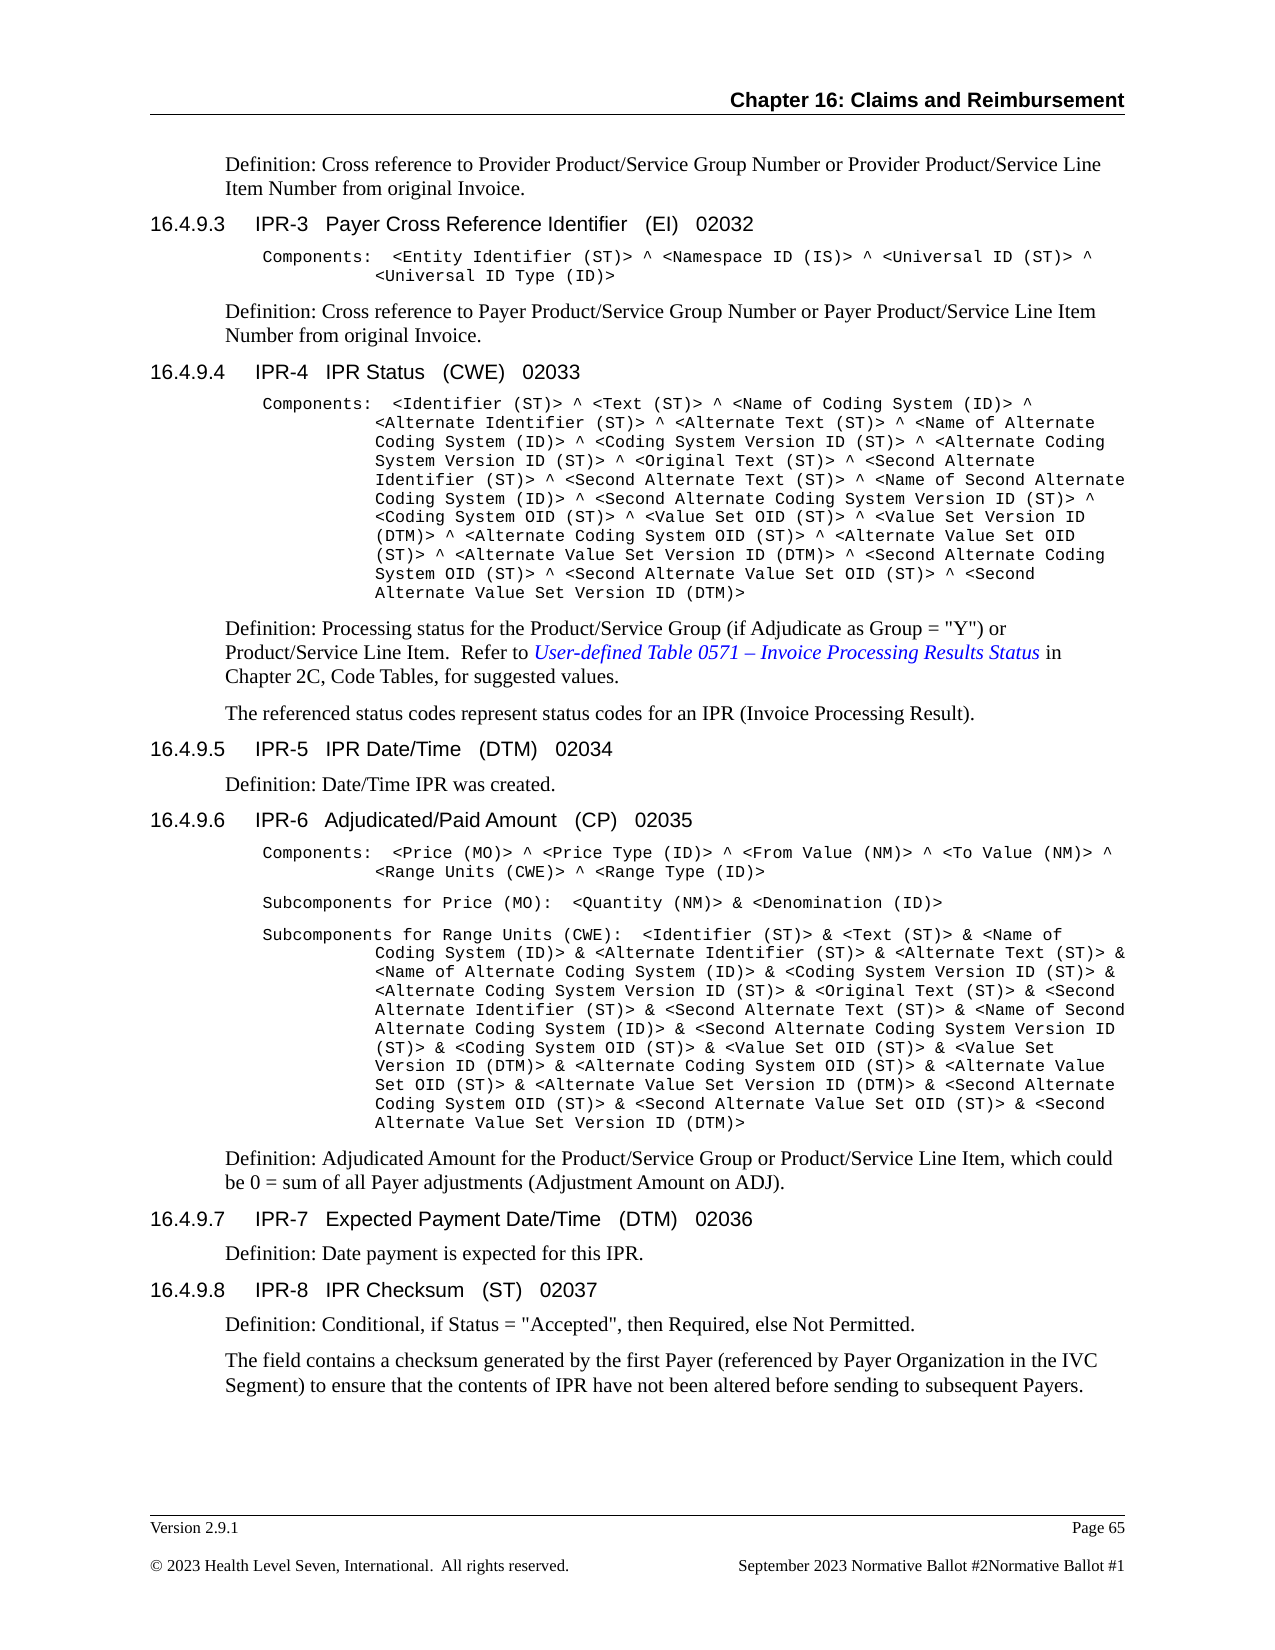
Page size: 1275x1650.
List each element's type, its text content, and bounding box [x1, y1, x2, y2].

text Components: <Entity Identifier (ST)> ^ <Namespace ID (IS)> ^ <Universal ID (ST)> ^ <Universal ID Type (ID)> [262, 249, 1125, 286]
text Definition: Date/Time IPR was created. [225, 771, 1125, 796]
text Definition: Cross reference to Payer Product/Service Group Number or Payer Product/Service Line Item Number from original Invoice. [225, 299, 1125, 347]
text Definition: Cross reference to Provider Product/Service Group Number or Provider Product/Service Line Item Number from original Invoice. [225, 152, 1125, 200]
text Subcomponents for Range Units (CWE): <Identifier (ST)> & <Text (ST)> & <Name of Coding System (ID)> & <Alternate Identifier (ST)> & <Alternate Text (ST)> & <Name of Alternate Coding System (ID)> & <Coding System Version ID (ST)> & <Alternate Coding System Version ID (ST)> & <Original Text (ST)> & <Second Alternate Identifier (ST)> & <Second Alternate Text (ST)> & <Name of Second Alternate Coding System (ID)> & <Second Alternate Coding System Version ID (ST)> & <Coding System OID (ST)> & <Value Set OID (ST)> & <Value Set Version ID (DTM)> & <Alternate Coding System OID (ST)> & <Alternate Value Set OID (ST)> & <Alternate Value Set Version ID (DTM)> & <Second Alternate Coding System OID (ST)> & <Second Alternate Value Set OID (ST)> & <Second Alternate Value Set Version ID (DTM)> [262, 926, 1125, 1133]
text Components: <Price (MO)> ^ <Price Type (ID)> ^ <From Value (NM)> ^ <To Value (NM)> ^ <Range Units (CWE)> ^ <Range Type (ID)> [262, 844, 1125, 882]
text Definition: Conditional, if Status = "Accepted", then Required, else Not Permitted. [225, 1312, 1125, 1336]
text Definition: Processing status for the Product/Service Group (if Adjudicate as Group = "Y") or Product/Service Line Item. Refer to User-defined Table 0571 – Invoice Processing Results Status in Chapter 2C, Code Tables, for suggested values. [225, 616, 1125, 688]
text Subcomponents for Price (MO): <Quantity (NM)> & <Denomination (ID)> [262, 895, 1125, 913]
text The referenced status codes represent status codes for an IPR (Invoice Processing Result). [225, 701, 1125, 724]
text Components: <Identifier (ST)> ^ <Text (ST)> ^ <Name of Coding System (ID)> ^ <Alternate Identifier (ST)> ^ <Alternate Text (ST)> ^ <Name of Alternate Coding System (ID)> ^ <Coding System Version ID (ST)> ^ <Alternate Coding System Version ID (ST)> ^ <Original Text (ST)> ^ <Second Alternate Identifier (ST)> ^ <Second Alternate Text (ST)> ^ <Name of Second Alternate Coding System (ID)> ^ <Second Alternate Coding System Version ID (ST)> ^ <Coding System OID (ST)> ^ <Value Set OID (ST)> ^ <Value Set Version ID (DTM)> ^ <Alternate Coding System OID (ST)> ^ <Alternate Value Set OID (ST)> ^ <Alternate Value Set Version ID (DTM)> ^ <Second Alternate Coding System OID (ST)> ^ <Second Alternate Value Set OID (ST)> ^ <Second Alternate Value Set Version ID (DTM)> [262, 396, 1125, 603]
subtitle IPR-6 Adjudicated/Paid Amount (CP) 02035 [150, 808, 1125, 832]
subtitle IPR-8 IPR Checksum (ST) 02037 [150, 1277, 1125, 1301]
text Definition: Date payment is expected for this IPR. [225, 1241, 1125, 1265]
subtitle IPR-4 IPR Status (CWE) 02033 [150, 359, 1125, 383]
subtitle IPR-3 Payer Cross Reference Identifier (EI) 02032 [150, 212, 1125, 236]
text Definition: Adjudicated Amount for the Product/Service Group or Product/Service Line Item, which could be 0 = sum of all Payer adjustments (Adjustment Amount on ADJ). [225, 1146, 1125, 1194]
text The field contains a checksum generated by the first Payer (referenced by Payer Organization in the IVC Segment) to ensure that the contents of IPR have not been altered before sending to subsequent Payers. [225, 1348, 1125, 1397]
subtitle IPR-5 IPR Date/Time (DTM) 02034 [150, 737, 1125, 761]
subtitle IPR-7 Expected Payment Date/Time (DTM) 02036 [150, 1207, 1125, 1231]
